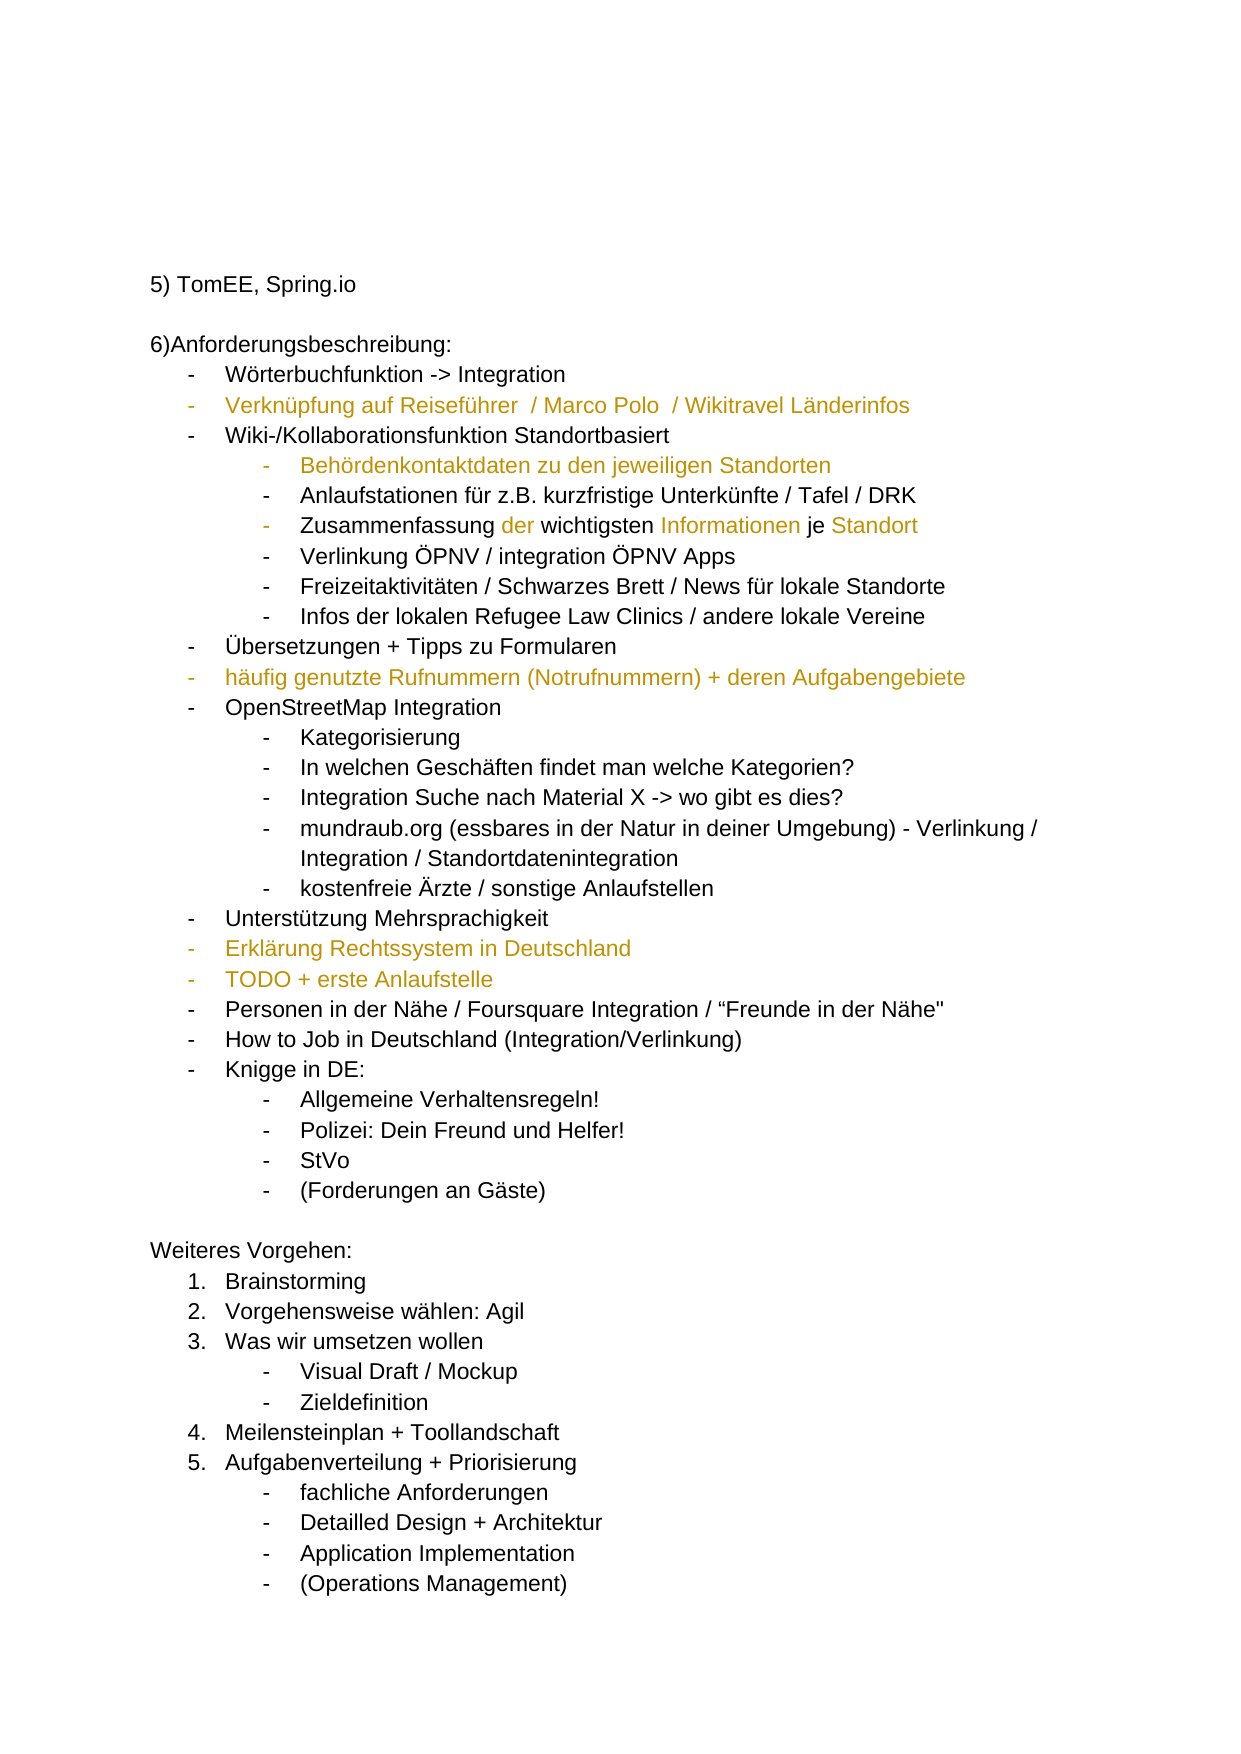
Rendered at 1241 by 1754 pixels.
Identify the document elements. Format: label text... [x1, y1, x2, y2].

list Kategorisierung [262, 724, 1090, 750]
list OpenStreetMap Integration [187, 694, 1090, 720]
list Vorgehensweise wählen: Agil [187, 1298, 1090, 1324]
list häufig genutzte Rufnummern (Notrufnummern) + deren Aufgabengebiete [187, 663, 1090, 690]
text 5) TomEE, Spring.io [150, 271, 1090, 297]
list mundraub.org (essbares in der Natur in deiner Umgebung) - Verlinkung / Integration / Standortdatenintegration [262, 814, 1090, 871]
list Zieldefinition [262, 1388, 1090, 1415]
list Was wir umsetzen wollen [187, 1328, 1090, 1354]
list Behördenkontaktdaten zu den jeweiligen Standorten [262, 452, 1090, 478]
list Anlaufstationen für z.B. kurzfristige Unterkünfte / Tafel / DRK [262, 482, 1090, 509]
list kostenfreie Ärzte / sonstige Anlaufstellen [262, 875, 1090, 901]
list Aufgabenverteilung + Priorisierung [187, 1449, 1090, 1475]
list Erklärung Rechtssystem in Deutschland [187, 935, 1090, 962]
list StVo [262, 1147, 1090, 1173]
list Application Implementation [262, 1539, 1090, 1566]
list Freizeitaktivitäten / Schwarzes Brett / News für lokale Standorte [262, 573, 1090, 599]
list Wörterbuchfunktion -> Integration [187, 361, 1090, 388]
list Wiki-/Kollaborationsfunktion Standortbasiert [187, 422, 1090, 448]
list TODO + erste Anlaufstelle [187, 966, 1090, 992]
list Detailled Design + Architektur [262, 1509, 1090, 1536]
list Allgemeine Verhaltensregeln! [262, 1086, 1090, 1113]
text Weiteres Vorgehen: [150, 1237, 1090, 1264]
list How to Job in Deutschland (Integration/Verlinkung) [187, 1026, 1090, 1052]
list Infos der lokalen Refugee Law Clinics / andere lokale Vereine [262, 603, 1090, 629]
list Zusammenfassung der wichtigsten Informationen je Standort [262, 512, 1090, 539]
list Integration Suche nach Material X -> wo gibt es dies? [262, 784, 1090, 811]
list Visual Draft / Mockup [262, 1358, 1090, 1385]
list Unterstützung Mehrsprachigkeit [187, 905, 1090, 932]
list Personen in der Nähe / Foursquare Integration / “Freunde in der Nähe" [187, 996, 1090, 1022]
list (Forderungen an Gäste) [262, 1177, 1090, 1203]
list Verlinkung ÖPNV / integration ÖPNV Apps [262, 543, 1090, 569]
list (Operations Management) [262, 1570, 1090, 1596]
list Knigge in DE: [187, 1056, 1090, 1083]
list Polizei: Dein Freund und Helfer! [262, 1117, 1090, 1143]
list Verknüpfung auf Reiseführer / Marco Polo / Wikitravel Länderinfos [187, 392, 1090, 418]
text 6)Anforderungsbeschreibung: [150, 331, 1090, 358]
list Meilensteinplan + Toollandschaft [187, 1419, 1090, 1445]
list In welchen Geschäften findet man welche Kategorien? [262, 754, 1090, 781]
list Übersetzungen + Tipps zu Formularen [187, 633, 1090, 660]
list Brainstorming [187, 1268, 1090, 1294]
list fachliche Anforderungen [262, 1479, 1090, 1506]
